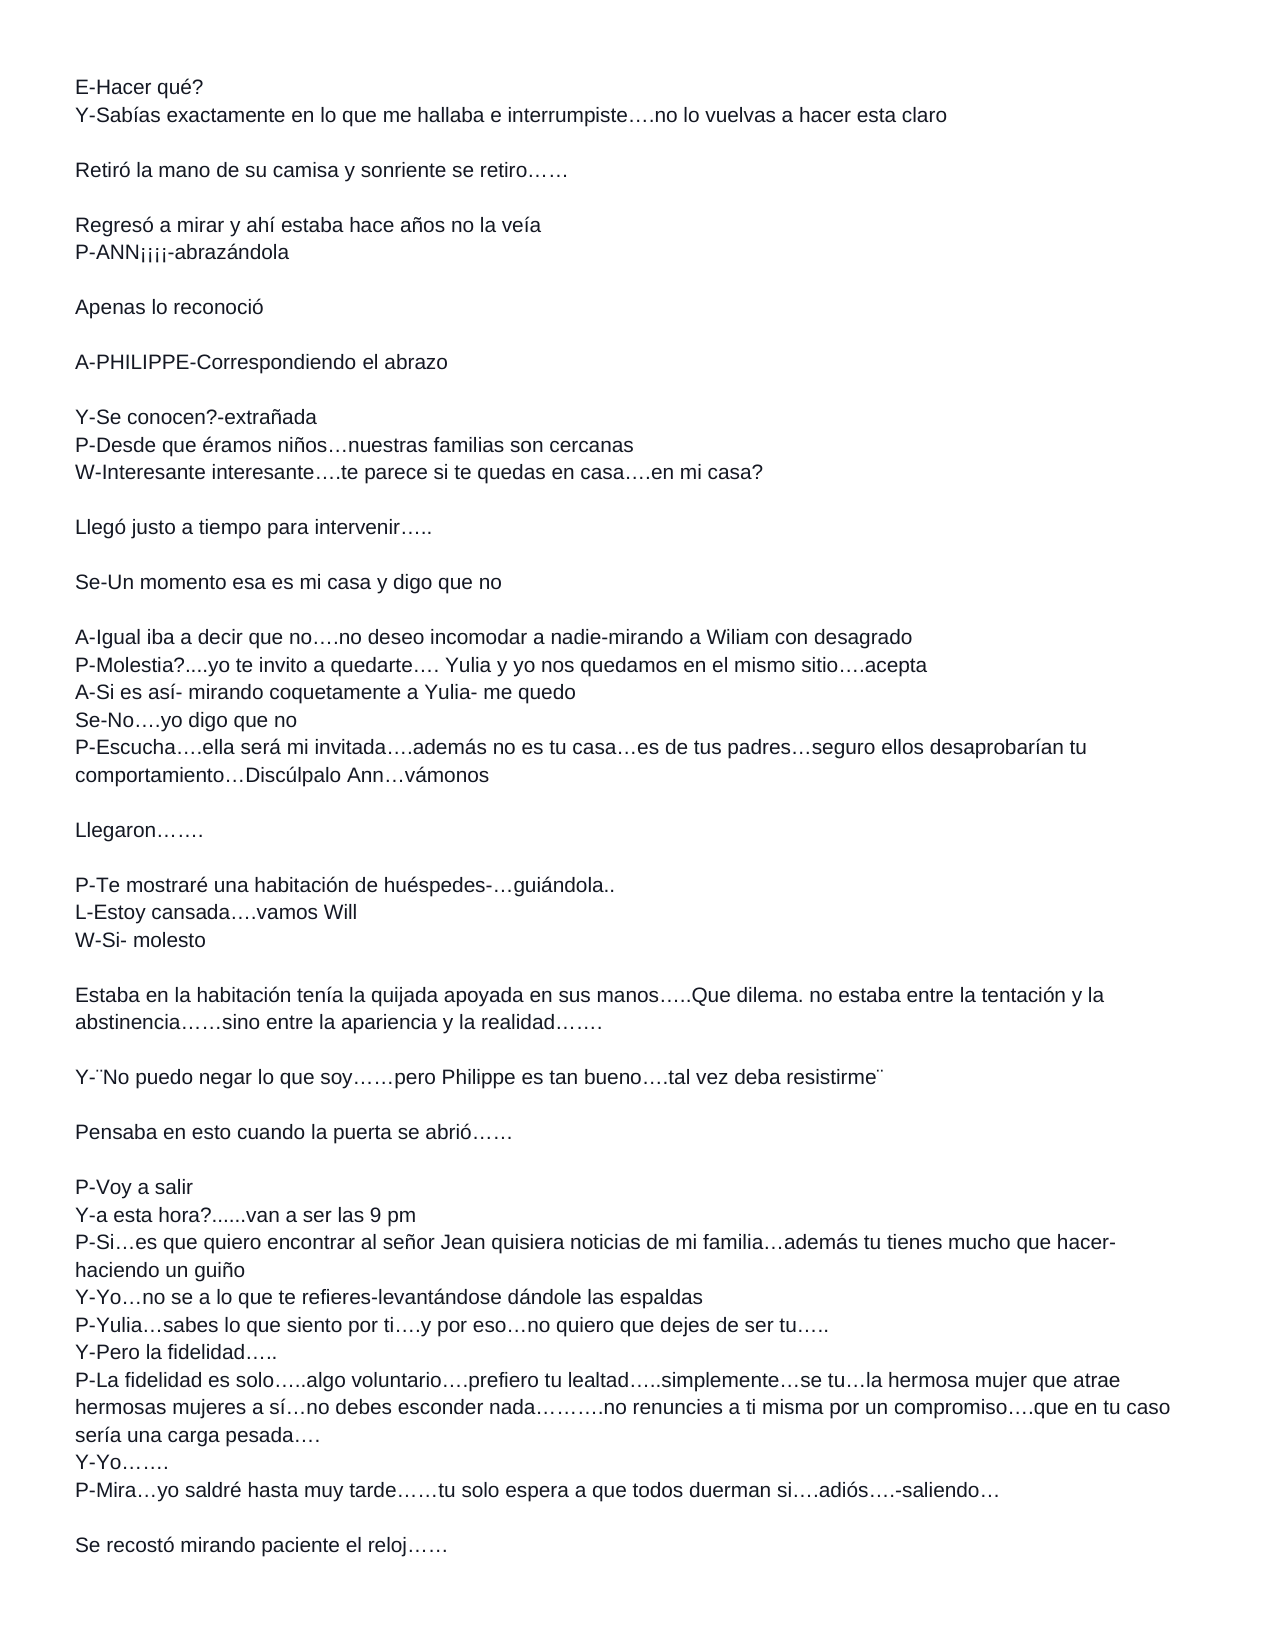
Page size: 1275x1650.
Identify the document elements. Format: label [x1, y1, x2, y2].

text [75, 75, 1200, 1556]
